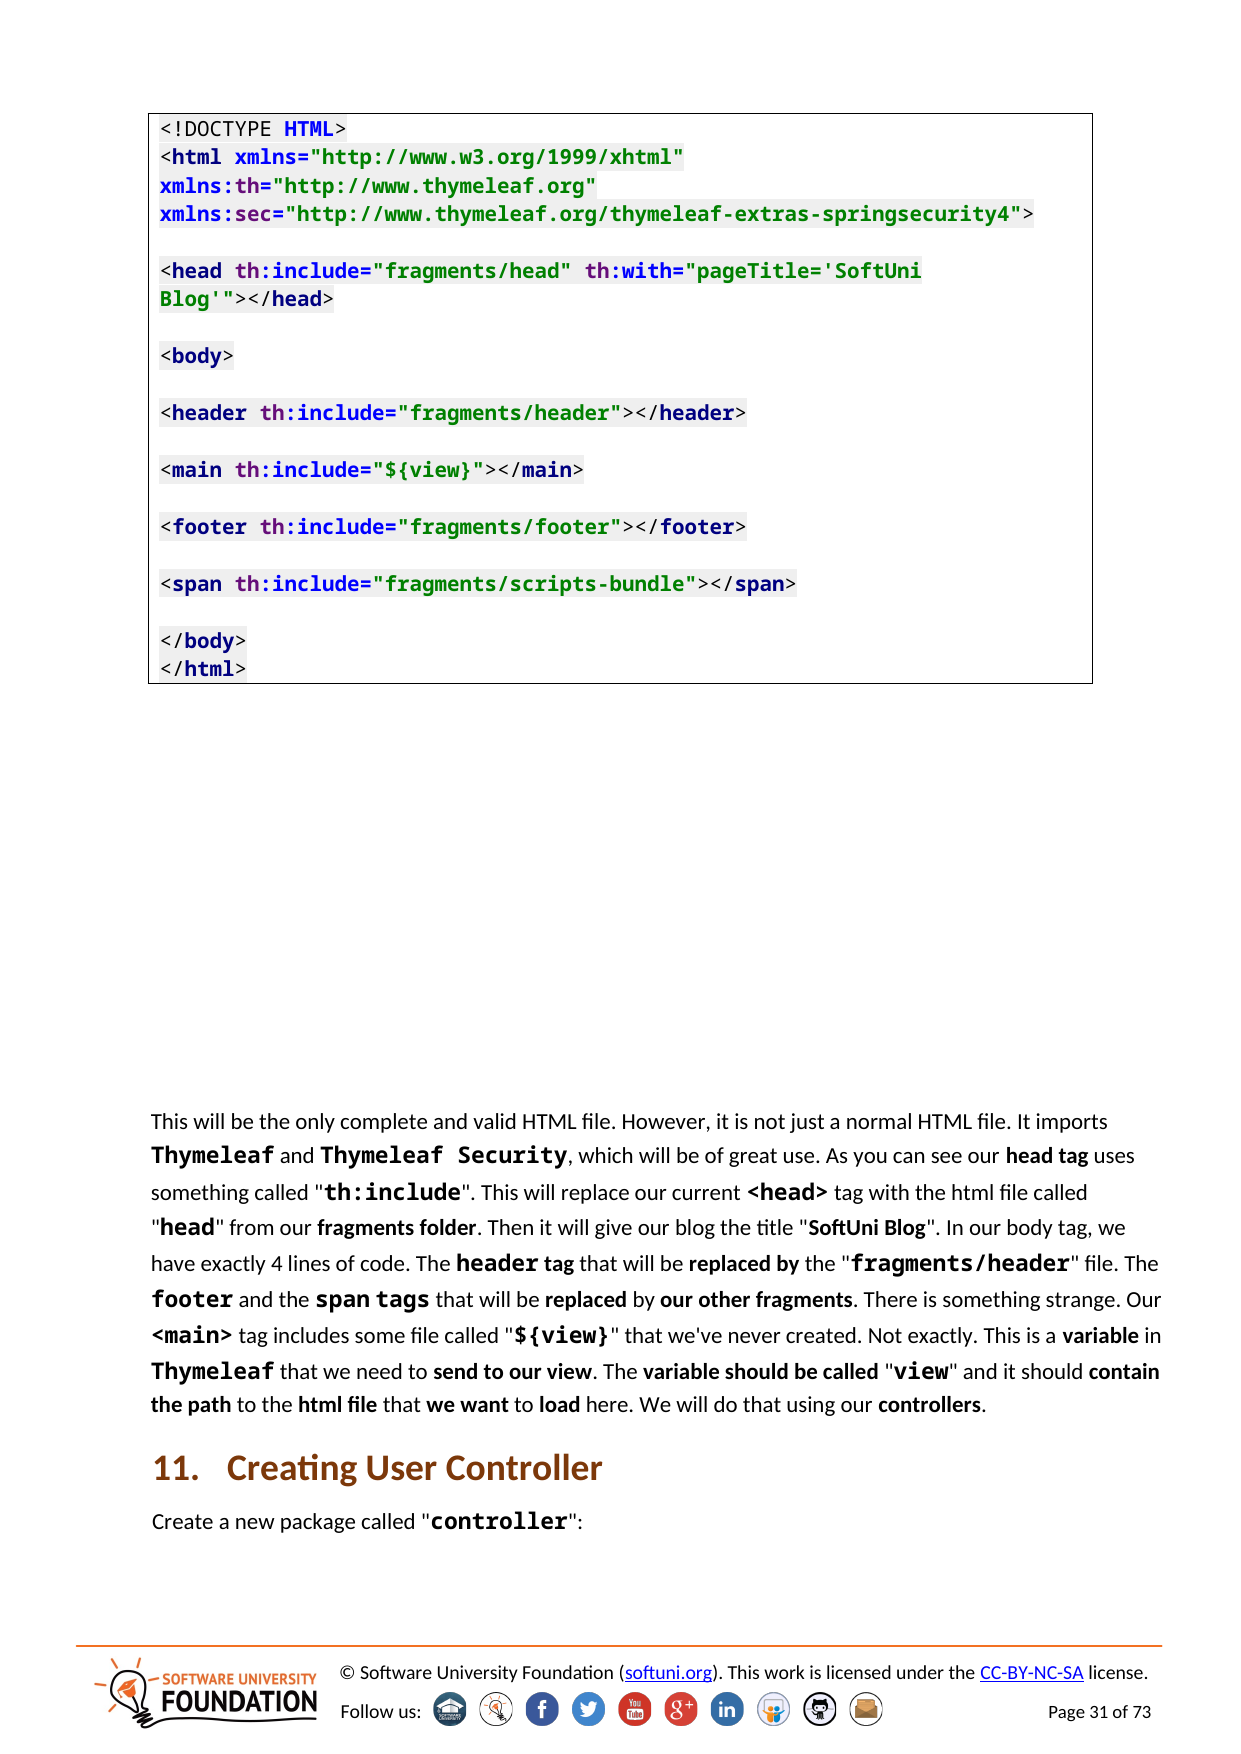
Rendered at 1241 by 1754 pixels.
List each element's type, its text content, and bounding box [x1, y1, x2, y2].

picture [93, 1656, 317, 1729]
picture [525, 1692, 559, 1726]
picture [803, 1692, 837, 1726]
picture [572, 1692, 605, 1726]
subtitle Creating User Controller [152, 1443, 1163, 1489]
text This will be the only complete and valid HTML file. However, it is not just a normal HTML file. It imports Thymeleaf and Thymeleaf Security, which will be of great use. As you can see our head tag uses something called "th:include". This will replace our current <head> tag with the html file called "head" from our fragments folder. Then it will give our blog the title "SoftUni Blog". In our body tag, we have exactly 4 lines of code. The header tag that will be replaced by the "fragments/header" file. The footer and the span tags that will be replaced by our other fragments. There is something strange. Our <main> tag includes some file called "${view}" that we've never created. Not exactly. This is a variable in Thymeleaf that we need to send to our view. The variable should be called "view" and it should contain the path to the html file that we want to load here. We will do that using our controllers. [151, 1107, 1163, 1418]
picture [664, 1692, 698, 1726]
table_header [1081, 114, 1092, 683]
picture [710, 1692, 744, 1726]
picture [433, 1692, 467, 1726]
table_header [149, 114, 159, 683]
text Create a new package called "controller": [152, 1504, 1163, 1536]
picture [479, 1692, 513, 1726]
picture [757, 1692, 790, 1726]
picture [849, 1692, 883, 1726]
picture [618, 1692, 652, 1726]
